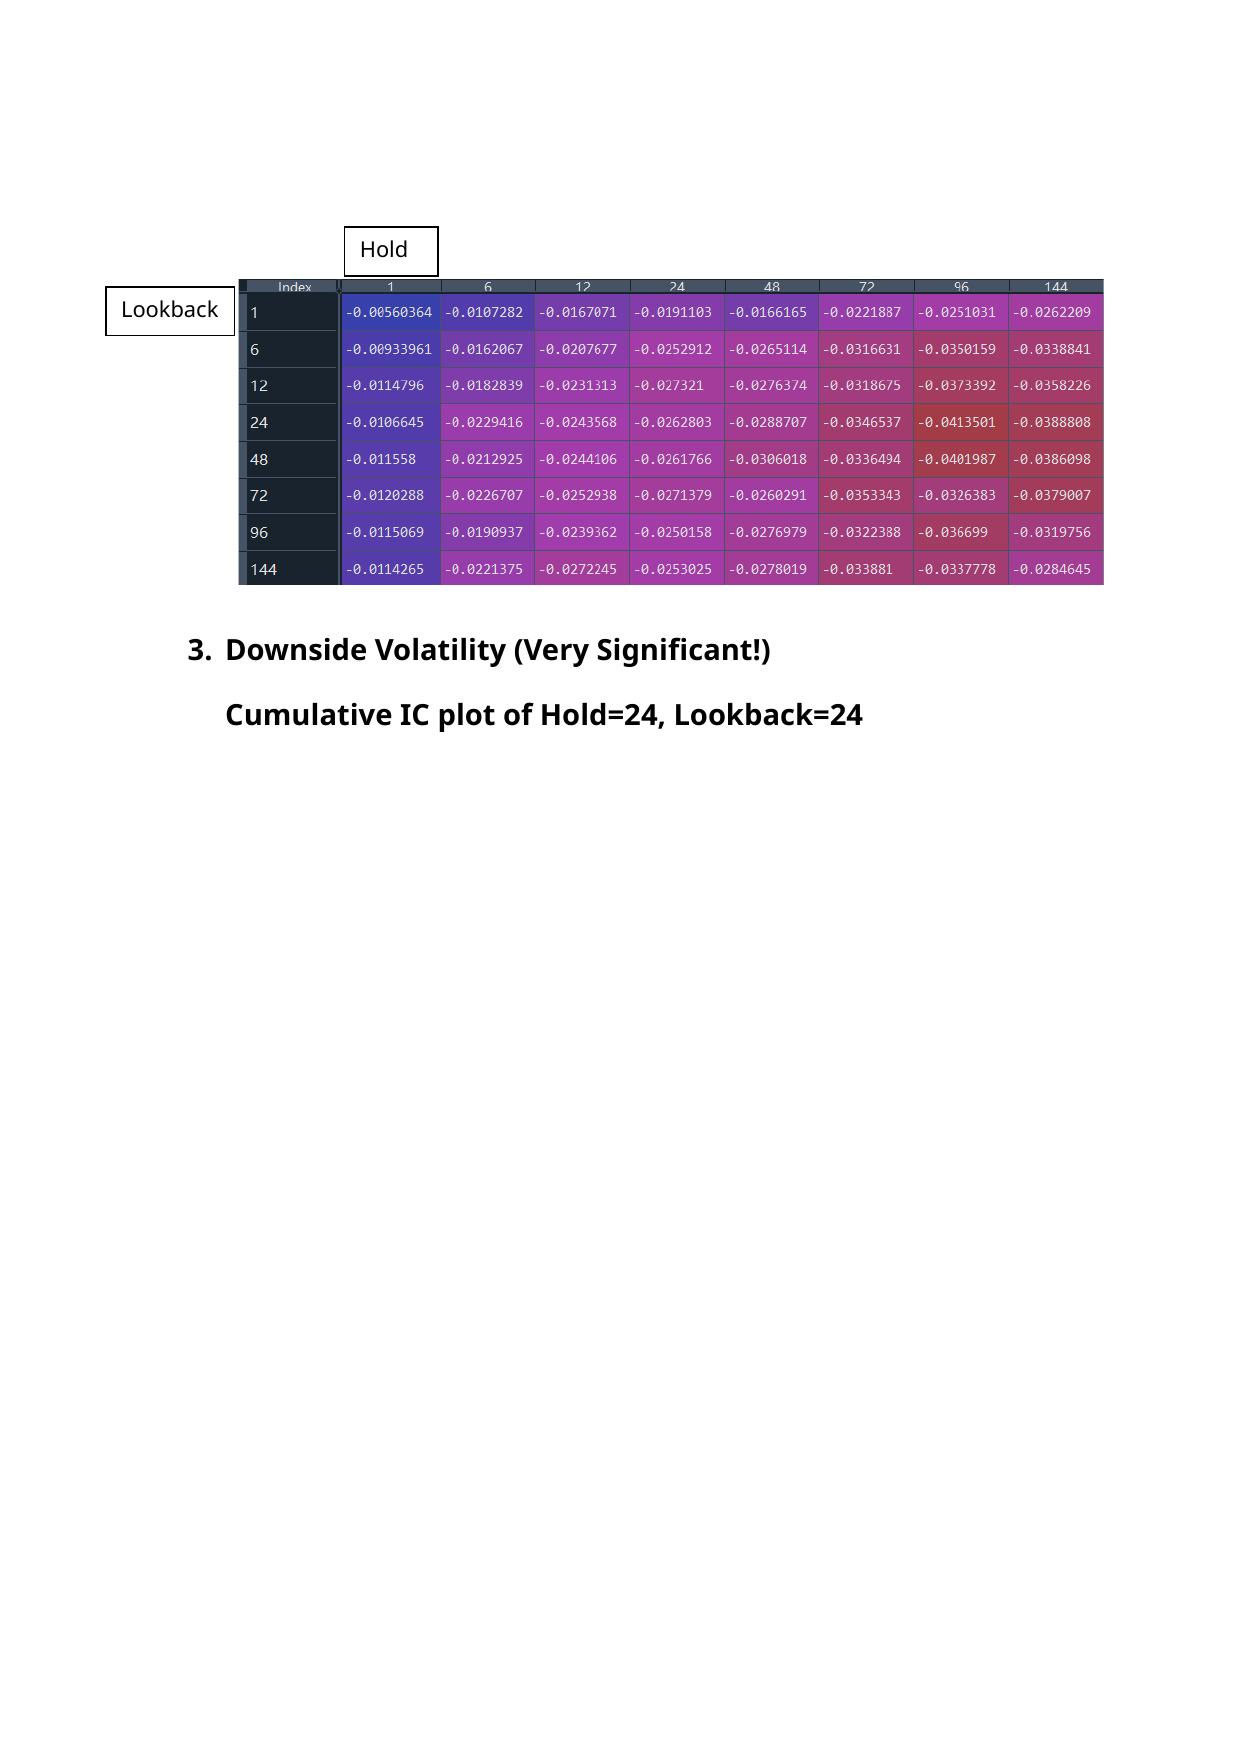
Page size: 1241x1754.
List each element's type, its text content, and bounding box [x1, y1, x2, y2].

picture [238, 279, 1104, 585]
list Cumulative IC plot of Hold=24, Lookback=24 [225, 682, 1053, 747]
